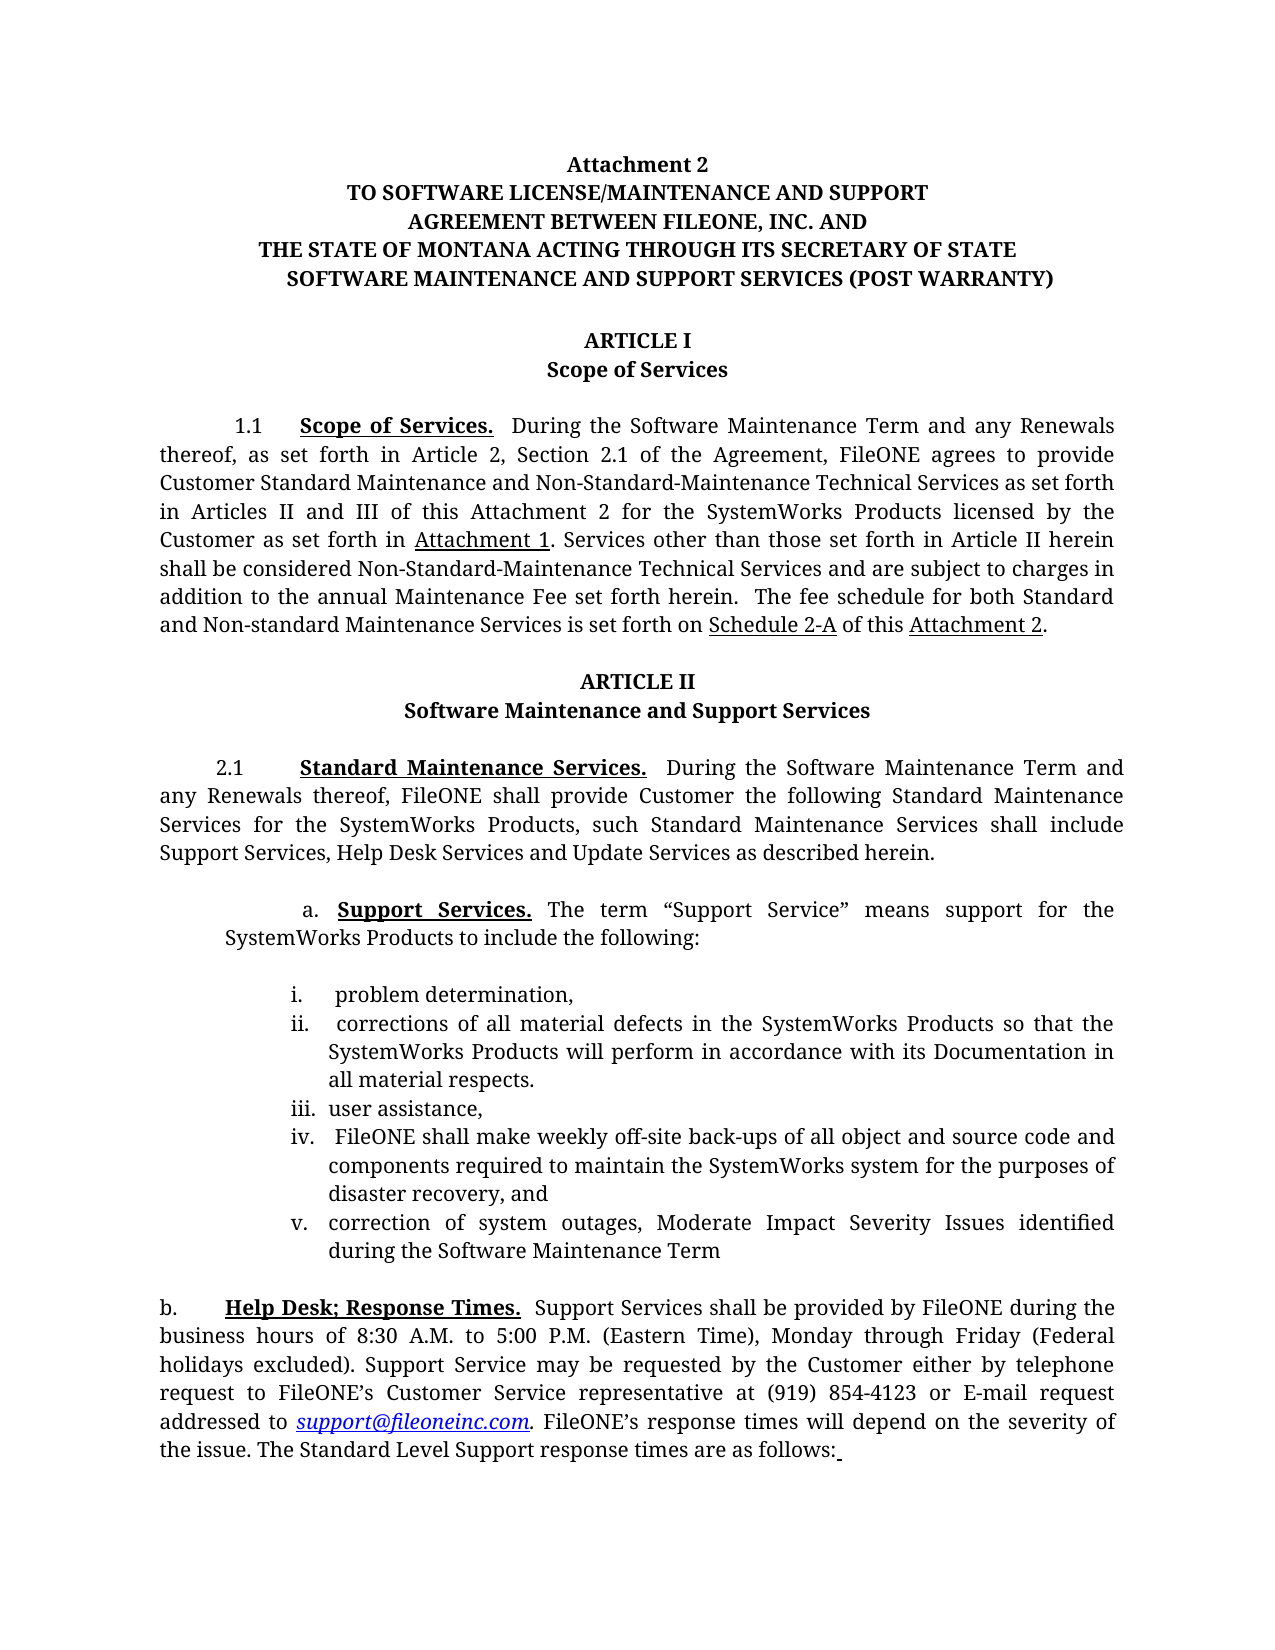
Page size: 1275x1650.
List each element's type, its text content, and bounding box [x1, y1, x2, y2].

text TO SOFTWARE LICENSE/MAINTENANCE AND SUPPORT [159, 178, 1116, 207]
list Support Services. The term “Support Service” means support for the SystemWorks Products to include the following: [225, 895, 1116, 952]
text SOFTWARE MAINTENANCE AND SUPPORT SERVICES (POST WARRANTY) [159, 264, 1116, 292]
text ii. corrections of all material defects in the SystemWorks Products so that the SystemWorks Products will perform in accordance with its Documentation in all material respects. [291, 1009, 1116, 1094]
list Scope of Services. During the Software Maintenance Term and any Renewals thereof, as set forth in Article 2, Section 2.1 of the Agreement, FileONE agrees to provide Customer Standard Maintenance and Non-Standard-Maintenance Technical Services as set forth in Articles II and III of this Attachment 2 for the SystemWorks Products licensed by the Customer as set forth in Attachment 1. Services other than those set forth in Article II herein shall be considered Non-Standard-Maintenance Technical Services and are subject to charges in addition to the annual Maintenance Fee set forth herein. The fee schedule for both Standard and Non-standard Maintenance Services is set forth on Schedule 2-A of this Attachment 2. [159, 412, 1116, 639]
text Attachment 2 [159, 150, 1116, 178]
text b. Help Desk; Response Times. Support Services shall be provided by FileONE during the business hours of 8:30 A.M. to 5:00 P.M. (Eastern Time), Monday through Friday (Federal holidays excluded). Support Service may be requested by the Customer either by telephone request to FileONE’s Customer Service representative at (919) 854-4123 or E-mail request addressed to support@fileoneinc.com. FileONE’s response times will depend on the severity of the issue. The Standard Level Support response times are as follows: [159, 1293, 1116, 1464]
list correction of system outages, Moderate Impact Severity Issues identified during the Software Maintenance Term [291, 1208, 1116, 1265]
text ARTICLE I [159, 326, 1116, 355]
text Software Maintenance and Support Services [159, 696, 1116, 724]
text ARTICLE II [159, 667, 1116, 696]
text THE STATE OF MONTANA ACTING THROUGH ITS SECRETARY OF STATE [159, 235, 1116, 264]
text i. problem determination, [291, 980, 1116, 1009]
list FileONE shall make weekly off-site back-ups of all object and source code and components required to maintain the SystemWorks system for the purposes of disaster recovery, and [291, 1122, 1116, 1208]
list user assistance, [291, 1094, 1116, 1122]
text AGREEMENT BETWEEN FILEONE, INC. AND [159, 207, 1116, 235]
list Standard Maintenance Services. During the Software Maintenance Term and any Renewals thereof, FileONE shall provide Customer the following Standard Maintenance Services for the SystemWorks Products, such Standard Maintenance Services shall include Support Services, Help Desk Services and Update Services as described herein. [159, 753, 1125, 867]
text Scope of Services [159, 355, 1116, 383]
